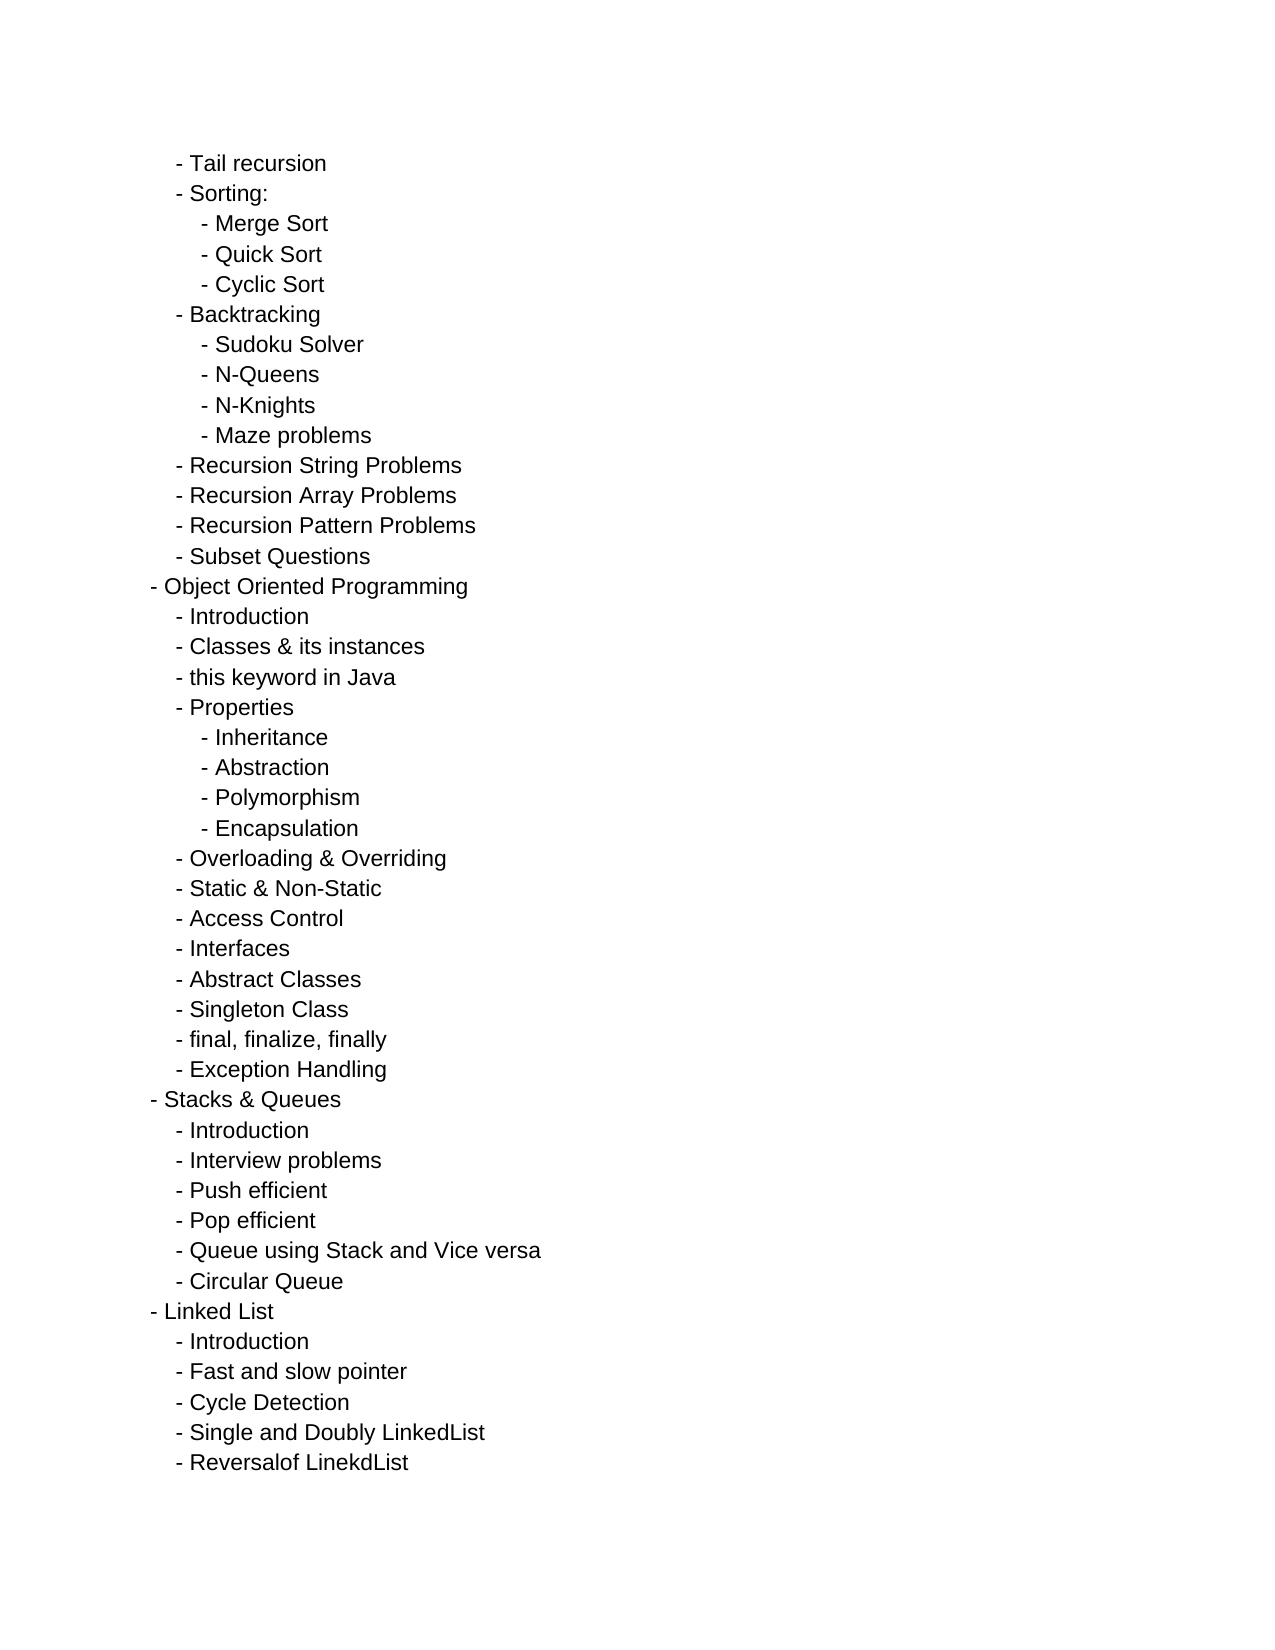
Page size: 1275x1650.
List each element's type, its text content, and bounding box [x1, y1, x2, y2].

text - Maze problems [150, 422, 1125, 448]
text - Recursion Array Problems [150, 482, 1125, 509]
text - Abstract Classes [150, 966, 1125, 992]
text - Singleton Class [150, 996, 1125, 1022]
text - Stacks & Queues [150, 1086, 1125, 1113]
text - Reversalof LinekdList [150, 1449, 1125, 1475]
text - Fast and slow pointer [150, 1358, 1125, 1385]
text - N-Queens [150, 361, 1125, 388]
text - Inheritance [150, 724, 1125, 750]
text - Static & Non-Static [150, 875, 1125, 901]
text - Cyclic Sort [150, 271, 1125, 297]
text - Encapsulation [150, 814, 1125, 841]
text - Subset Questions [150, 543, 1125, 569]
text - final, finalize, finally [150, 1026, 1125, 1052]
text - Introduction [150, 603, 1125, 629]
text - Interview problems [150, 1147, 1125, 1173]
text - Access Control [150, 905, 1125, 932]
text - Properties [150, 694, 1125, 720]
text - Introduction [150, 1117, 1125, 1143]
text - Cycle Detection [150, 1388, 1125, 1415]
text - Sudoku Solver [150, 331, 1125, 358]
text - Backtracking [150, 301, 1125, 327]
text - Exception Handling [150, 1056, 1125, 1083]
text - Circular Queue [150, 1268, 1125, 1294]
text - Polymorphism [150, 784, 1125, 811]
text - Queue using Stack and Vice versa [150, 1237, 1125, 1264]
text - Quick Sort [150, 241, 1125, 267]
text - Linked List [150, 1298, 1125, 1324]
text - Pop efficient [150, 1207, 1125, 1234]
text - Recursion String Problems [150, 452, 1125, 478]
text - Recursion Pattern Problems [150, 512, 1125, 539]
text - Push efficient [150, 1177, 1125, 1203]
text - Sorting: [150, 180, 1125, 207]
text - Merge Sort [150, 210, 1125, 237]
text - Object Oriented Programming [150, 573, 1125, 599]
text - Interfaces [150, 935, 1125, 962]
text - Tail recursion [150, 150, 1125, 176]
text - Introduction [150, 1328, 1125, 1354]
text - Classes & its instances [150, 633, 1125, 660]
text - Single and Doubly LinkedList [150, 1419, 1125, 1445]
text - Overloading & Overriding [150, 845, 1125, 871]
text - N-Knights [150, 392, 1125, 418]
text - Abstraction [150, 754, 1125, 781]
text - this keyword in Java [150, 663, 1125, 690]
